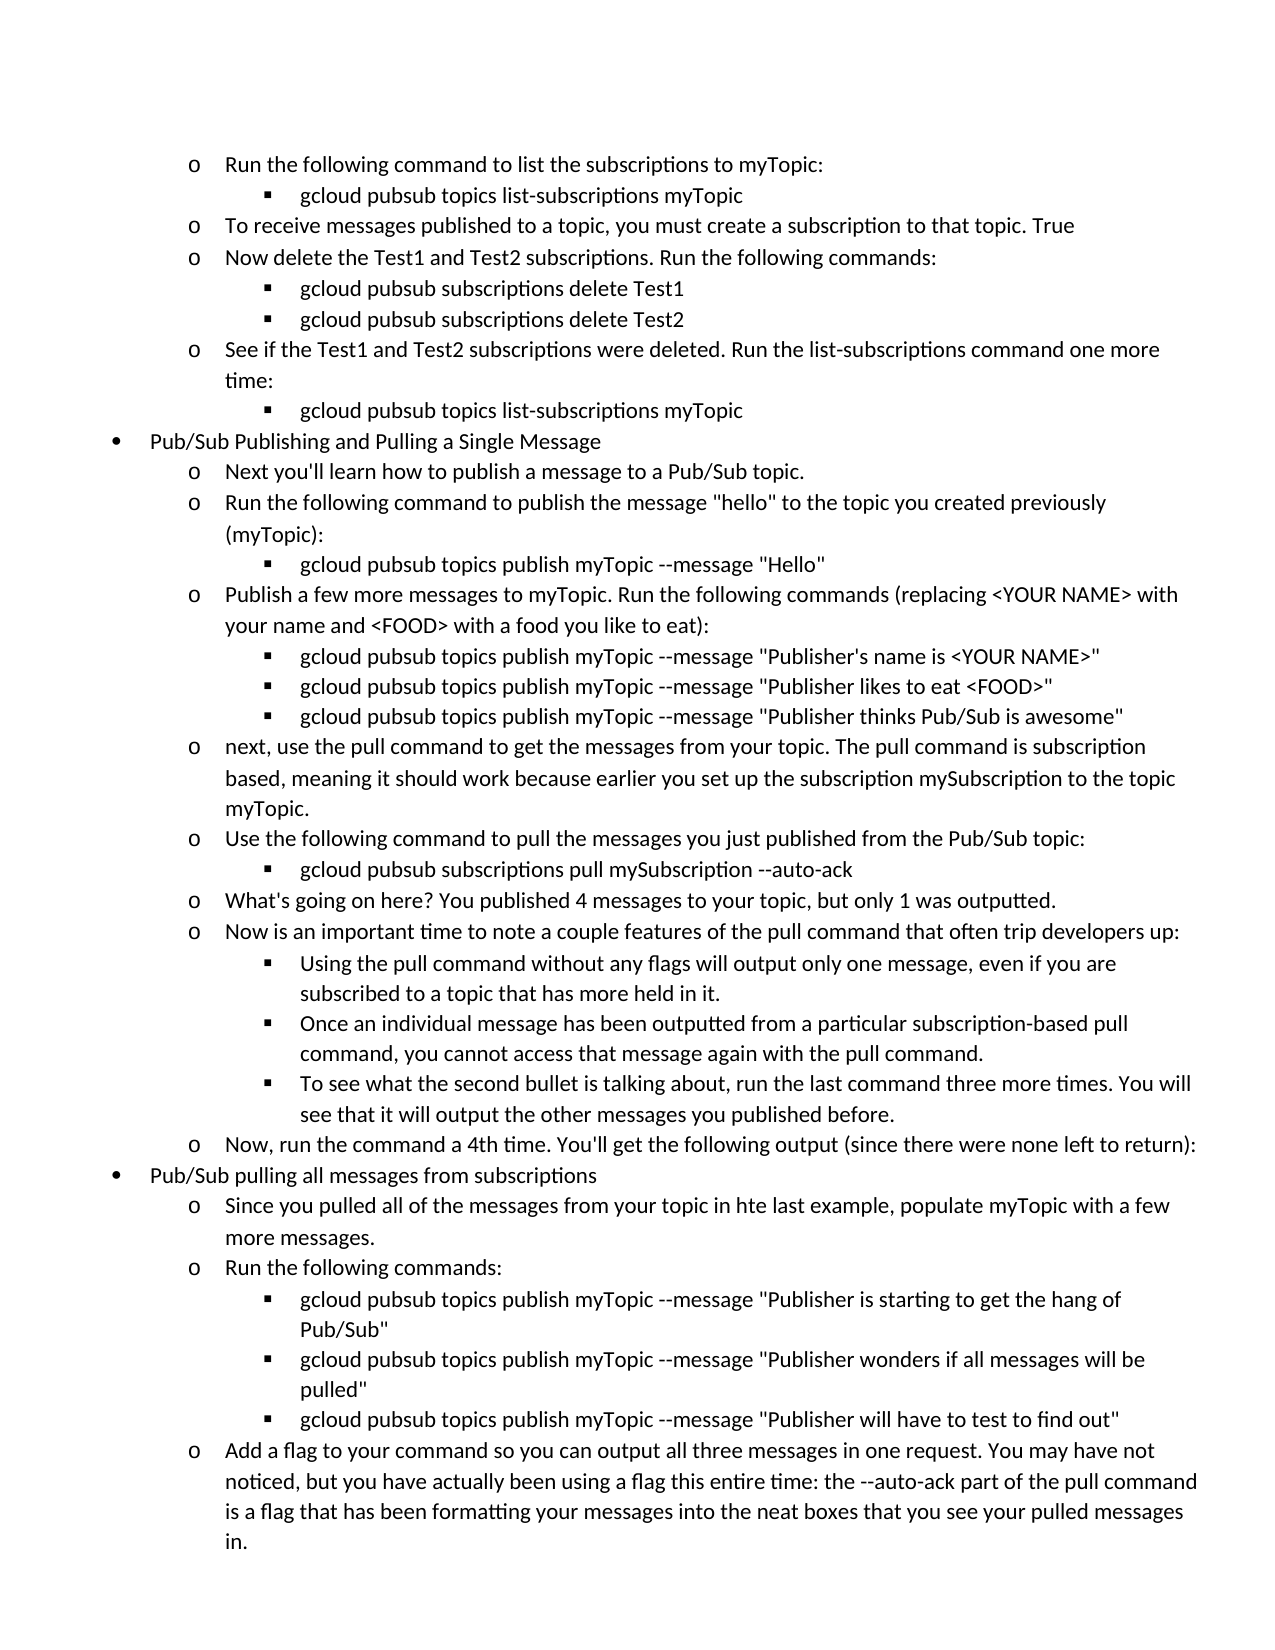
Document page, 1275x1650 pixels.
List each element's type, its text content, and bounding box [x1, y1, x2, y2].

list gcloud pubsub subscriptions delete Test2 [262, 305, 1209, 333]
list gcloud pubsub topics list-subscriptions myTopic [262, 397, 1209, 424]
list gcloud pubsub topics publish myTopic --message "Publisher's name is <YOUR NAME>" [262, 642, 1209, 670]
list Pub/Sub Publishing and Pulling a Single Message [112, 427, 1209, 455]
list Run the following command to list the subscriptions to myTopic: [187, 150, 1209, 179]
list To see what the second bullet is talking about, run the last command three more times. You will see that it will output the other messages you published before. [262, 1069, 1209, 1128]
list gcloud pubsub subscriptions delete Test1 [262, 274, 1209, 303]
list gcloud pubsub subscriptions pull mySubscription --auto-ack [262, 856, 1209, 884]
list gcloud pubsub topics publish myTopic --message "Hello" [262, 550, 1209, 578]
list gcloud pubsub topics publish myTopic --message "Publisher will have to test to find out" [262, 1406, 1209, 1433]
list Now, run the command a 4th time. You'll get the following output (since there were none left to return): [187, 1130, 1209, 1159]
list Use the following command to pull the messages you just published from the Pub/Sub topic: [187, 824, 1209, 853]
list To receive messages published to a topic, you must create a subscription to that topic. True [187, 212, 1209, 241]
list Now is an important time to note a couple features of the pull command that often trip developers up: [187, 917, 1209, 946]
list Next you'll learn how to publish a message to a Pub/Sub topic. [187, 457, 1209, 486]
list Run the following command to publish the message "hello" to the topic you created previously (myTopic): [187, 488, 1209, 548]
list Since you pulled all of the messages from your topic in hte last example, populate myTopic with a few more messages. [187, 1192, 1209, 1251]
list gcloud pubsub topics publish myTopic --message "Publisher likes to eat <FOOD>" [262, 672, 1209, 700]
list Publish a few more messages to myTopic. Run the following commands (replacing <YOUR NAME> with your name and <FOOD> with a food you like to eat): [187, 580, 1209, 639]
list gcloud pubsub topics publish myTopic --message "Publisher wonders if all messages will be pulled" [262, 1345, 1209, 1403]
list What's going on here? You published 4 messages to your topic, but only 1 was outputted. [187, 886, 1209, 915]
list Run the following commands: [187, 1253, 1209, 1282]
list Now delete the Test1 and Test2 subscriptions. Run the following commands: [187, 243, 1209, 272]
list gcloud pubsub topics publish myTopic --message "Publisher is starting to get the hang of Pub/Sub" [262, 1285, 1209, 1343]
list Using the pull command without any flags will output only one message, even if you are subscribed to a topic that has more held in it. [262, 949, 1209, 1007]
list See if the Test1 and Test2 subscriptions were deleted. Run the list-subscriptions command one more time: [187, 335, 1209, 394]
list gcloud pubsub topics publish myTopic --message "Publisher thinks Pub/Sub is awesome" [262, 702, 1209, 730]
list gcloud pubsub topics list-subscriptions myTopic [262, 181, 1209, 209]
list Once an individual message has been outputted from a particular subscription-based pull command, you cannot access that message again with the pull command. [262, 1009, 1209, 1067]
list Pub/Sub pulling all messages from subscriptions [112, 1161, 1209, 1189]
list next, use the pull command to get the messages from your topic. The pull command is subscription based, meaning it should work because earlier you set up the subscription mySubscription to the topic myTopic. [187, 732, 1209, 822]
